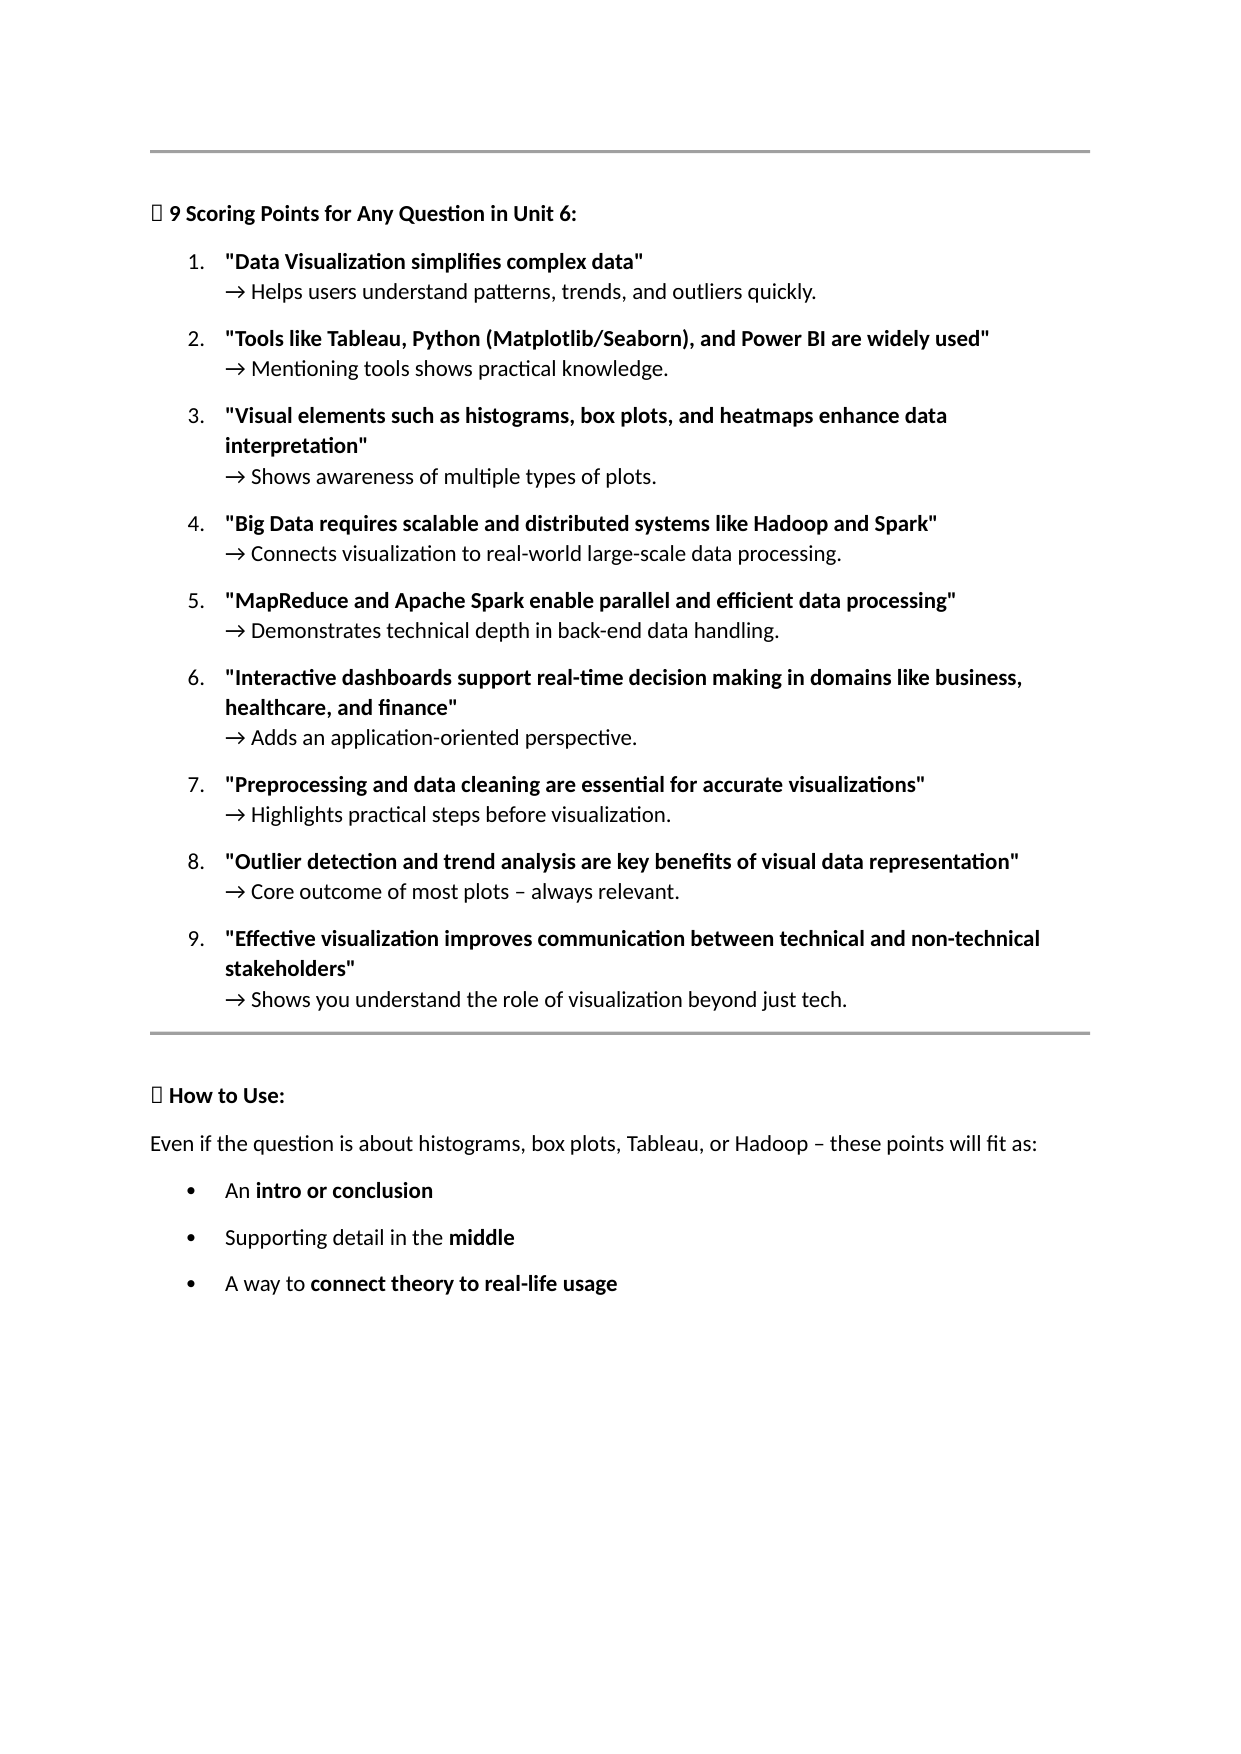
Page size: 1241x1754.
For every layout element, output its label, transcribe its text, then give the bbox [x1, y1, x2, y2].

list An intro or conclusion [187, 1176, 1090, 1204]
list "MapReduce and Apache Spark enable parallel and efficient data processing" → Demonstrates technical depth in back-end data handling. [187, 586, 1090, 644]
list "Tools like Tableau, Python (Matplotlib/Seaborn), and Power BI are widely used" → Mentioning tools shows practical knowledge. [187, 324, 1090, 383]
list "Big Data requires scalable and distributed systems like Hadoop and Spark" → Connects visualization to real-world large-scale data processing. [187, 509, 1090, 567]
list "Visual elements such as histograms, box plots, and heatmaps enhance data interpretation" → Shows awareness of multiple types of plots. [187, 401, 1090, 490]
list "Effective visualization improves communication between technical and non-technical stakeholders" → Shows you understand the role of visualization beyond just tech. [187, 924, 1090, 1013]
text ✨ How to Use: [150, 1078, 1090, 1110]
text ✅ 9 Scoring Points for Any Question in Unit 6: [150, 197, 1090, 228]
list "Interactive dashboards support real-time decision making in domains like business, healthcare, and finance" → Adds an application-oriented perspective. [187, 663, 1090, 751]
list "Data Visualization simplifies complex data" → Helps users understand patterns, trends, and outliers quickly. [187, 247, 1090, 306]
list "Preprocessing and data cleaning are essential for accurate visualizations" → Highlights practical steps before visualization. [187, 770, 1090, 828]
list Supporting detail in the middle [187, 1223, 1090, 1251]
text Even if the question is about histograms, box plots, Tableau, or Hadoop – these points will fit as: [150, 1129, 1090, 1157]
list "Outlier detection and trend analysis are key benefits of visual data representation" → Core outcome of most plots – always relevant. [187, 847, 1090, 906]
list A way to connect theory to real-life usage [187, 1269, 1090, 1298]
